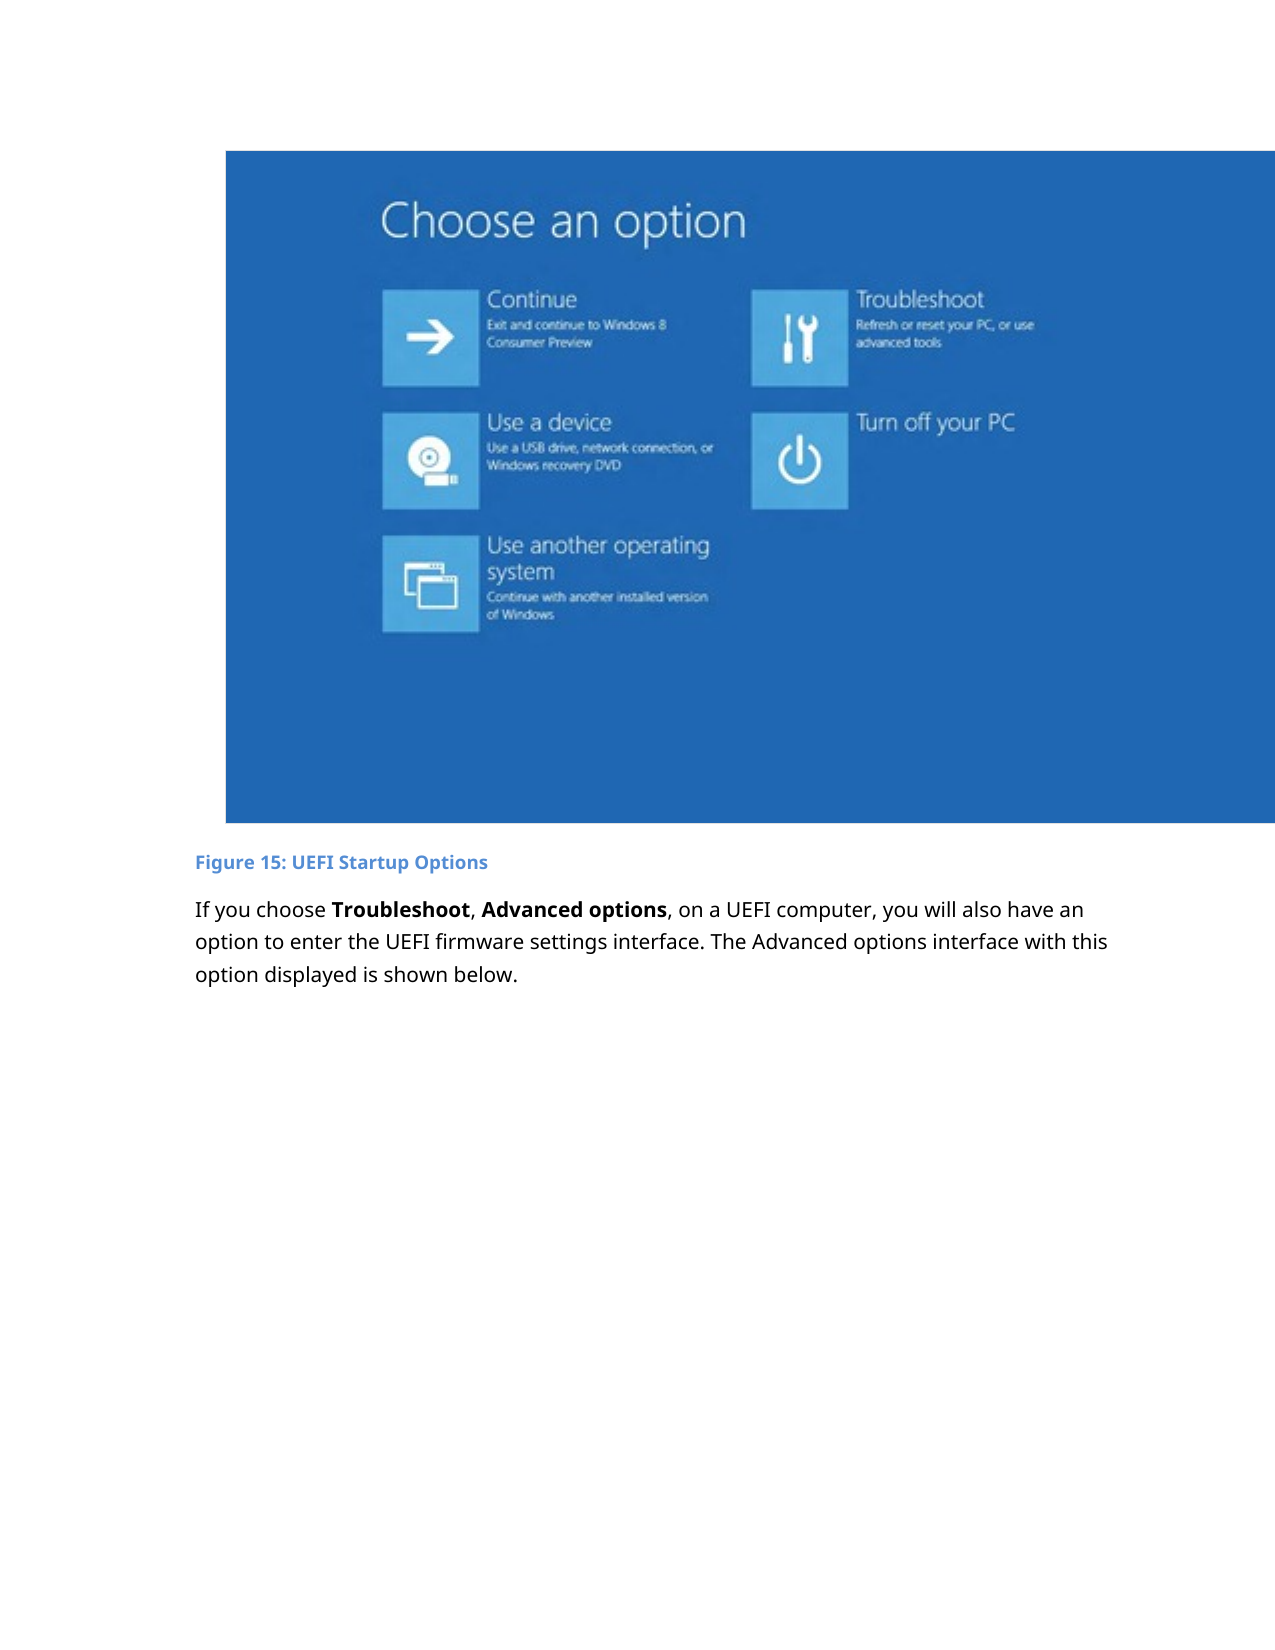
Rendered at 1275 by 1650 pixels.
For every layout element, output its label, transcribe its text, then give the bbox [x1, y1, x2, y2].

text If you choose Troubleshoot, Advanced options, on a UEFI computer, you will also have an option to enter the UEFI firmware settings interface. The Advanced options interface with this option displayed is shown below. [195, 895, 1110, 988]
picture [226, 151, 1275, 823]
